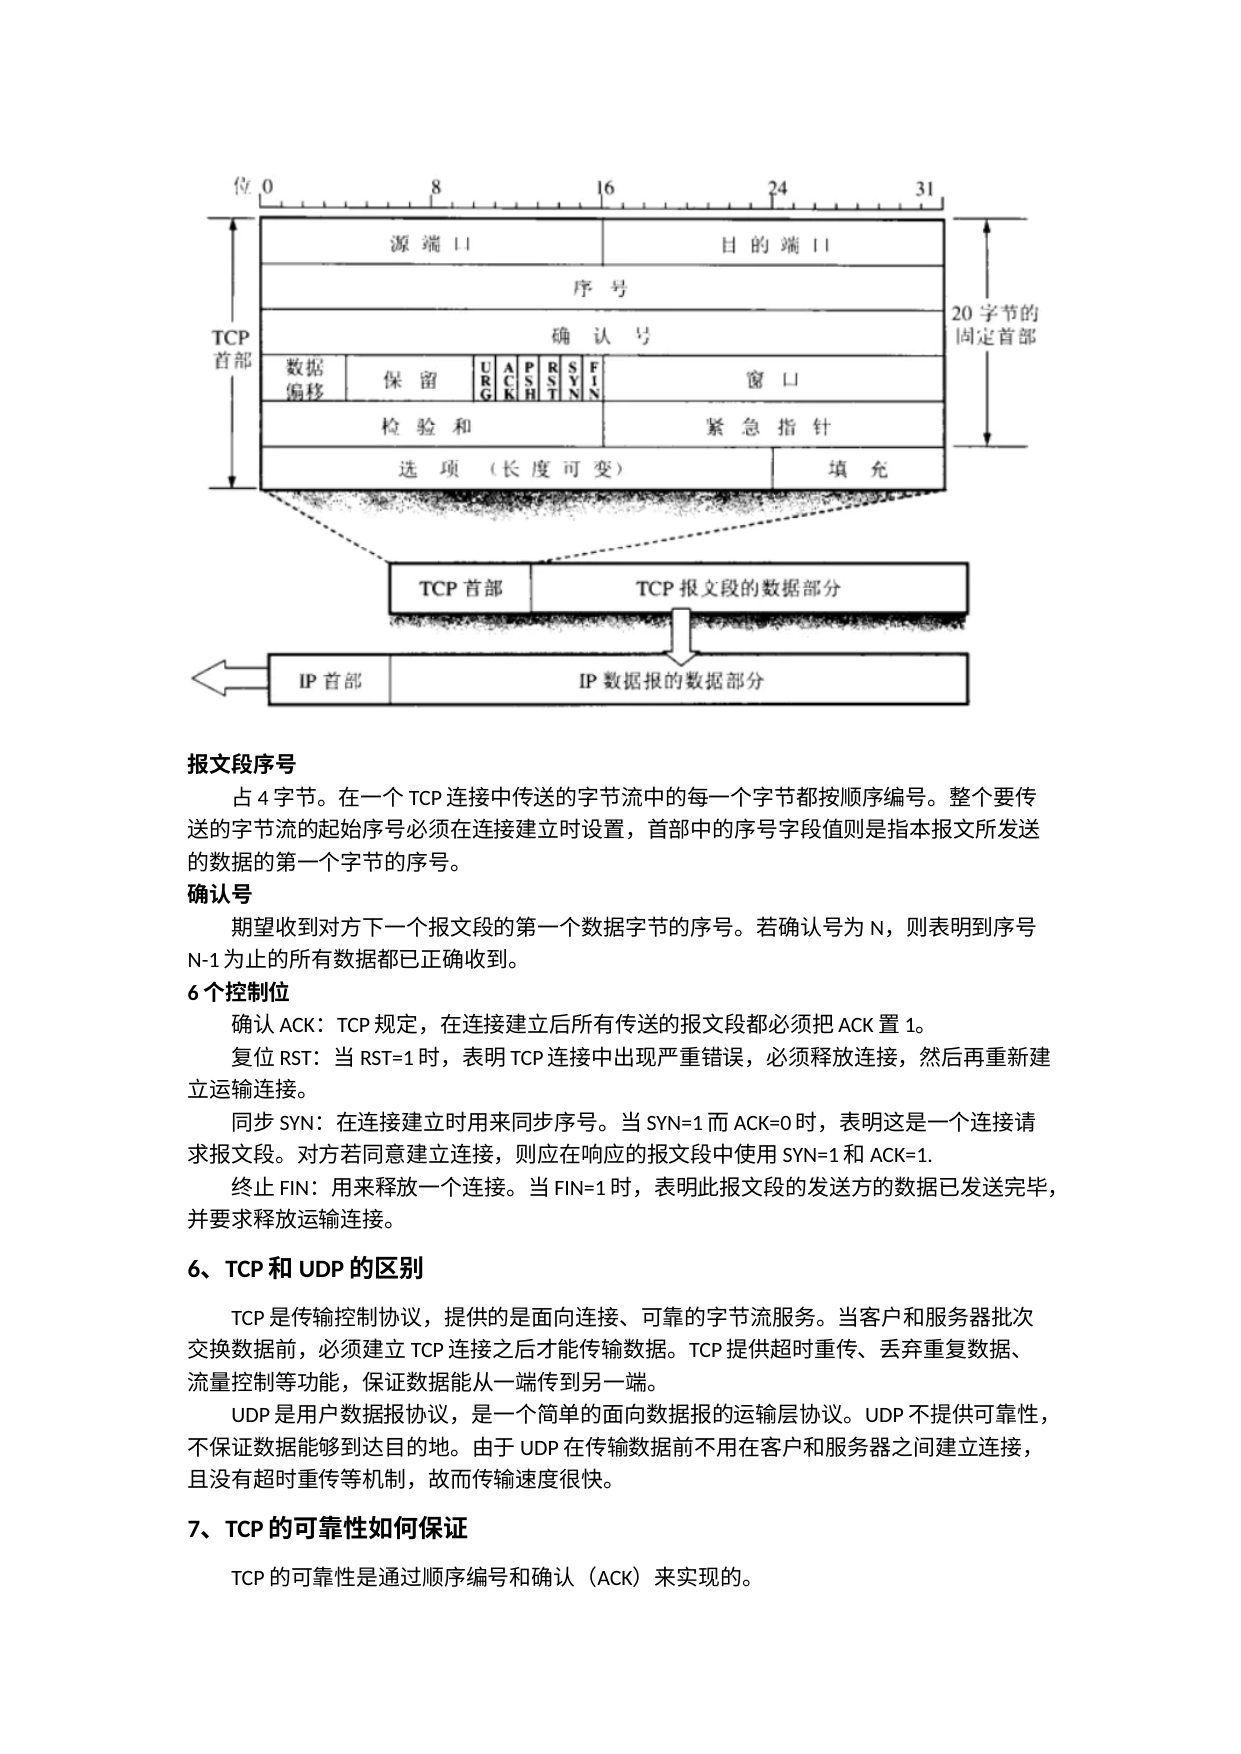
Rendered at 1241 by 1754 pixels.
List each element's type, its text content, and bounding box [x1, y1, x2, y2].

list 终止FIN：用来释放一个连接。当FIN=1时，表明此报文段的发送方的数据已发送完毕，并要求释放运输连接。 [187, 1169, 1053, 1234]
picture [187, 162, 1053, 724]
list 报文段序号 [187, 747, 1053, 779]
list TCP是传输控制协议，提供的是面向连接、可靠的字节流服务。当客户和服务器批次交换数据前，必须建立TCP连接之后才能传输数据。TCP提供超时重传、丢弃重复数据、流量控制等功能，保证数据能从一端传到另一端。 [187, 1299, 1053, 1397]
list TCP和UDP的区别 [187, 1234, 1053, 1299]
list TCP的可靠性如何保证 [187, 1494, 1053, 1559]
list 6个控制位 [187, 974, 1053, 1007]
list 期望收到对方下一个报文段的第一个数据字节的序号。若确认号为N，则表明到序号N-1为止的所有数据都已正确收到。 [187, 909, 1053, 974]
list TCP的可靠性是通过顺序编号和确认（ACK）来实现的。 [187, 1559, 1053, 1592]
list UDP是用户数据报协议，是一个简单的面向数据报的运输层协议。UDP不提供可靠性，不保证数据能够到达目的地。由于UDP在传输数据前不用在客户和服务器之间建立连接，且没有超时重传等机制，故而传输速度很快。 [187, 1397, 1053, 1494]
list 确认ACK：TCP规定，在连接建立后所有传送的报文段都必须把ACK置1。 [187, 1007, 1053, 1039]
list 同步SYN：在连接建立时用来同步序号。当SYN=1而ACK=0时，表明这是一个连接请求报文段。对方若同意建立连接，则应在响应的报文段中使用SYN=1和ACK=1. [187, 1104, 1053, 1169]
list 复位RST：当RST=1时，表明TCP连接中出现严重错误，必须释放连接，然后再重新建立运输连接。 [187, 1039, 1053, 1104]
list 确认号 [187, 877, 1053, 909]
list 占4字节。在一个TCP连接中传送的字节流中的每一个字节都按顺序编号。整个要传送的字节流的起始序号必须在连接建立时设置，首部中的序号字段值则是指本报文所发送的数据的第一个字节的序号。 [187, 779, 1053, 877]
